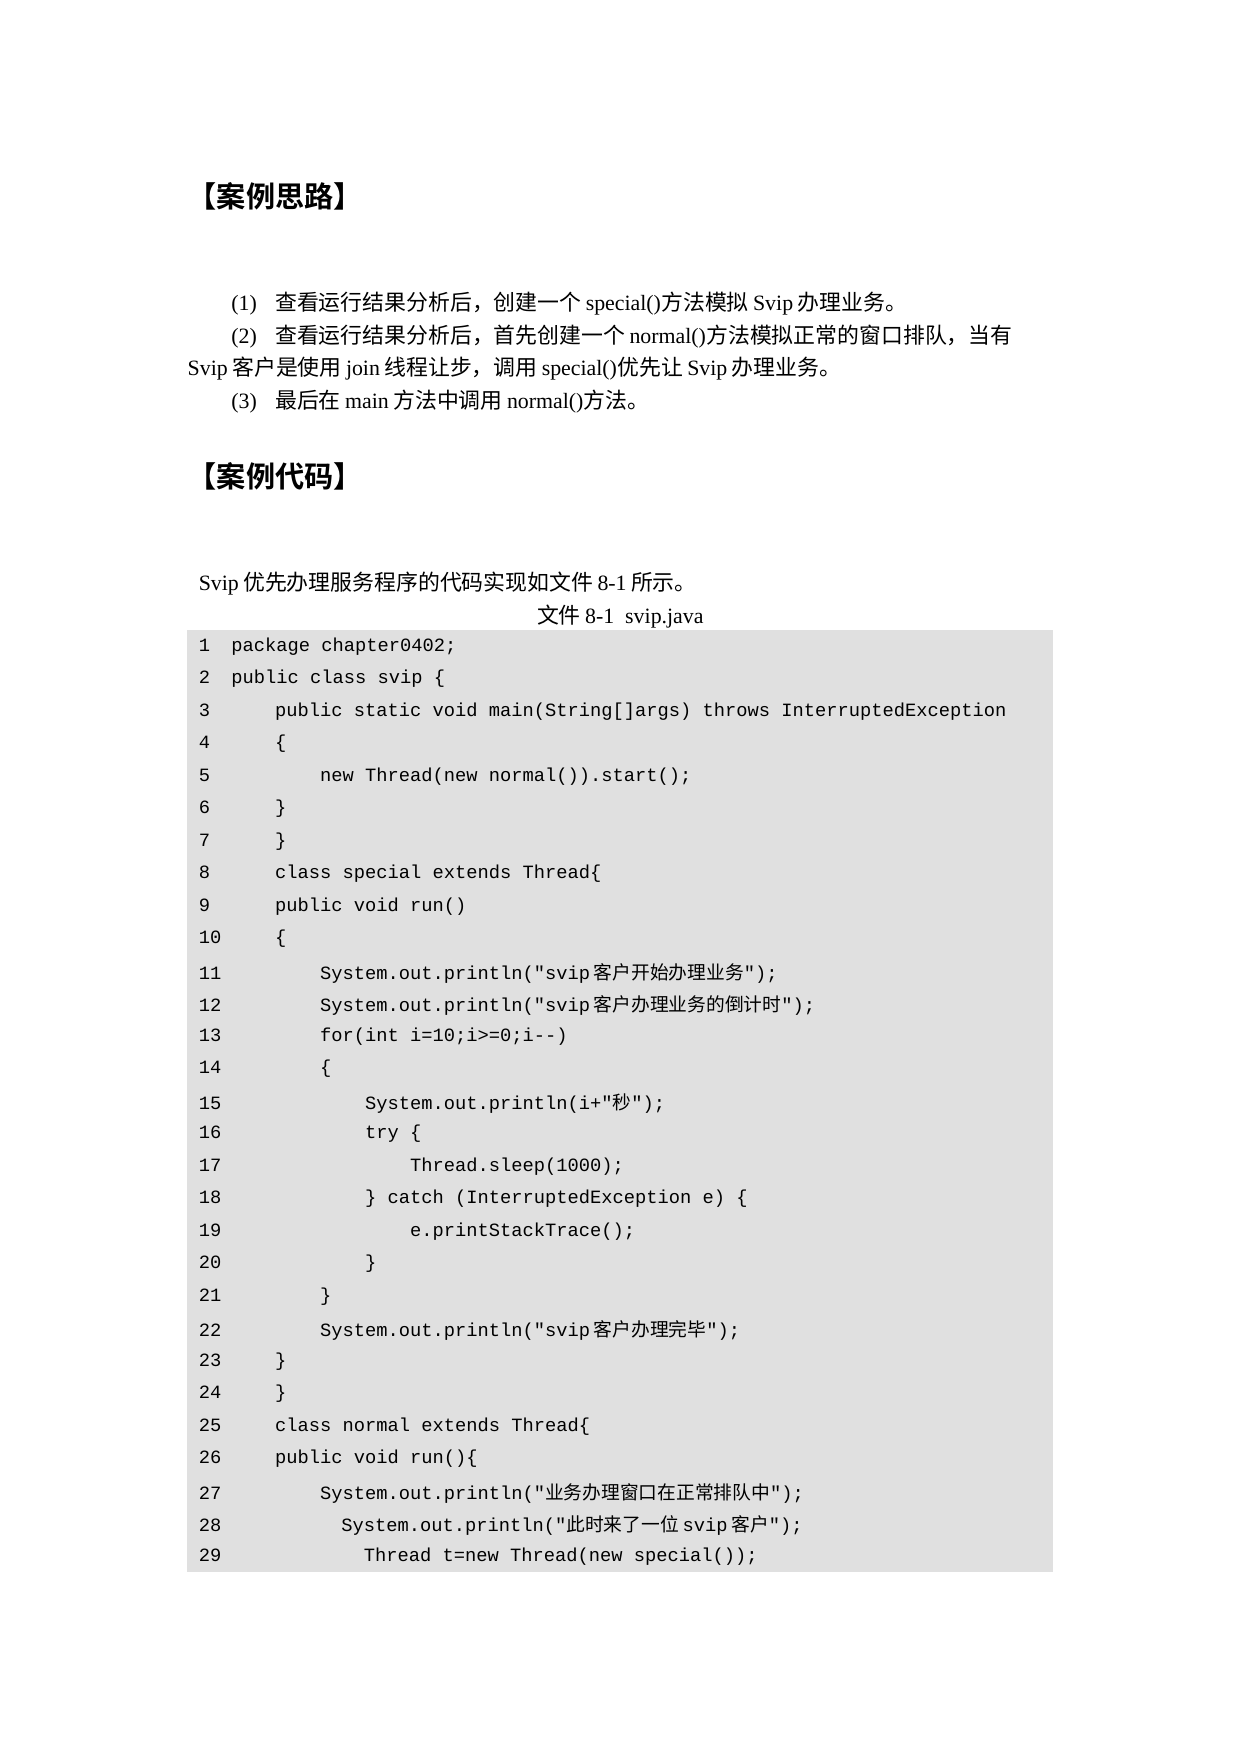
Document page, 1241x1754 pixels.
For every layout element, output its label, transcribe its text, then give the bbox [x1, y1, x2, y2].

list } [187, 1280, 1053, 1312]
list class special extends Thread{ [187, 857, 1053, 890]
list System.out.println("svip客户办理业务的倒计时"); [187, 987, 1053, 1020]
list e.printStackTrace(); [187, 1215, 1053, 1247]
list } [187, 825, 1053, 857]
list 查看运行结果分析后，首先创建一个normal()方法模拟正常的窗口排队，当有Svip客户是使用join线程让步，调用special()优先让Svip办理业务。 [187, 317, 1053, 382]
list Thread t=new Thread(new special()); [187, 1540, 1053, 1572]
list System.out.println("svip客户办理完毕"); [187, 1312, 1053, 1345]
text Svip优先办理服务程序的代码实现如文件8-1所示。 [187, 565, 1053, 597]
list public class svip { [187, 662, 1053, 695]
list System.out.println("业务办理窗口在正常排队中"); [187, 1475, 1053, 1507]
list { [187, 922, 1053, 955]
list System.out.println("此时来了一位svip客户"); [187, 1507, 1053, 1540]
list public static void main(String[]args) throws InterruptedException [187, 695, 1053, 727]
list } [187, 1247, 1053, 1280]
list System.out.println(i+"秒"); [187, 1085, 1053, 1117]
list Thread.sleep(1000); [187, 1150, 1053, 1182]
list new Thread(new normal()).start(); [187, 760, 1053, 792]
list public void run(){ [187, 1442, 1053, 1475]
text 文件8-1 svip.java [187, 597, 1053, 630]
list class normal extends Thread{ [187, 1410, 1053, 1442]
list 最后在main方法中调用normal()方法。 [187, 382, 1053, 415]
list { [187, 727, 1053, 760]
list System.out.println("svip客户开始办理业务"); [187, 955, 1053, 987]
list } [187, 792, 1053, 825]
list package chapter0402; [187, 630, 1053, 662]
subtitle 【案例思路】 [187, 162, 1053, 227]
list try { [187, 1117, 1053, 1150]
subtitle 【案例代码】 [187, 442, 1053, 507]
list public void run() [187, 890, 1053, 922]
list } catch (InterruptedException e) { [187, 1182, 1053, 1215]
list { [187, 1052, 1053, 1085]
list } [187, 1377, 1053, 1410]
list } [187, 1345, 1053, 1377]
list for(int i=10;i>=0;i--) [187, 1020, 1053, 1052]
list 查看运行结果分析后，创建一个special()方法模拟Svip办理业务。 [187, 285, 1053, 317]
